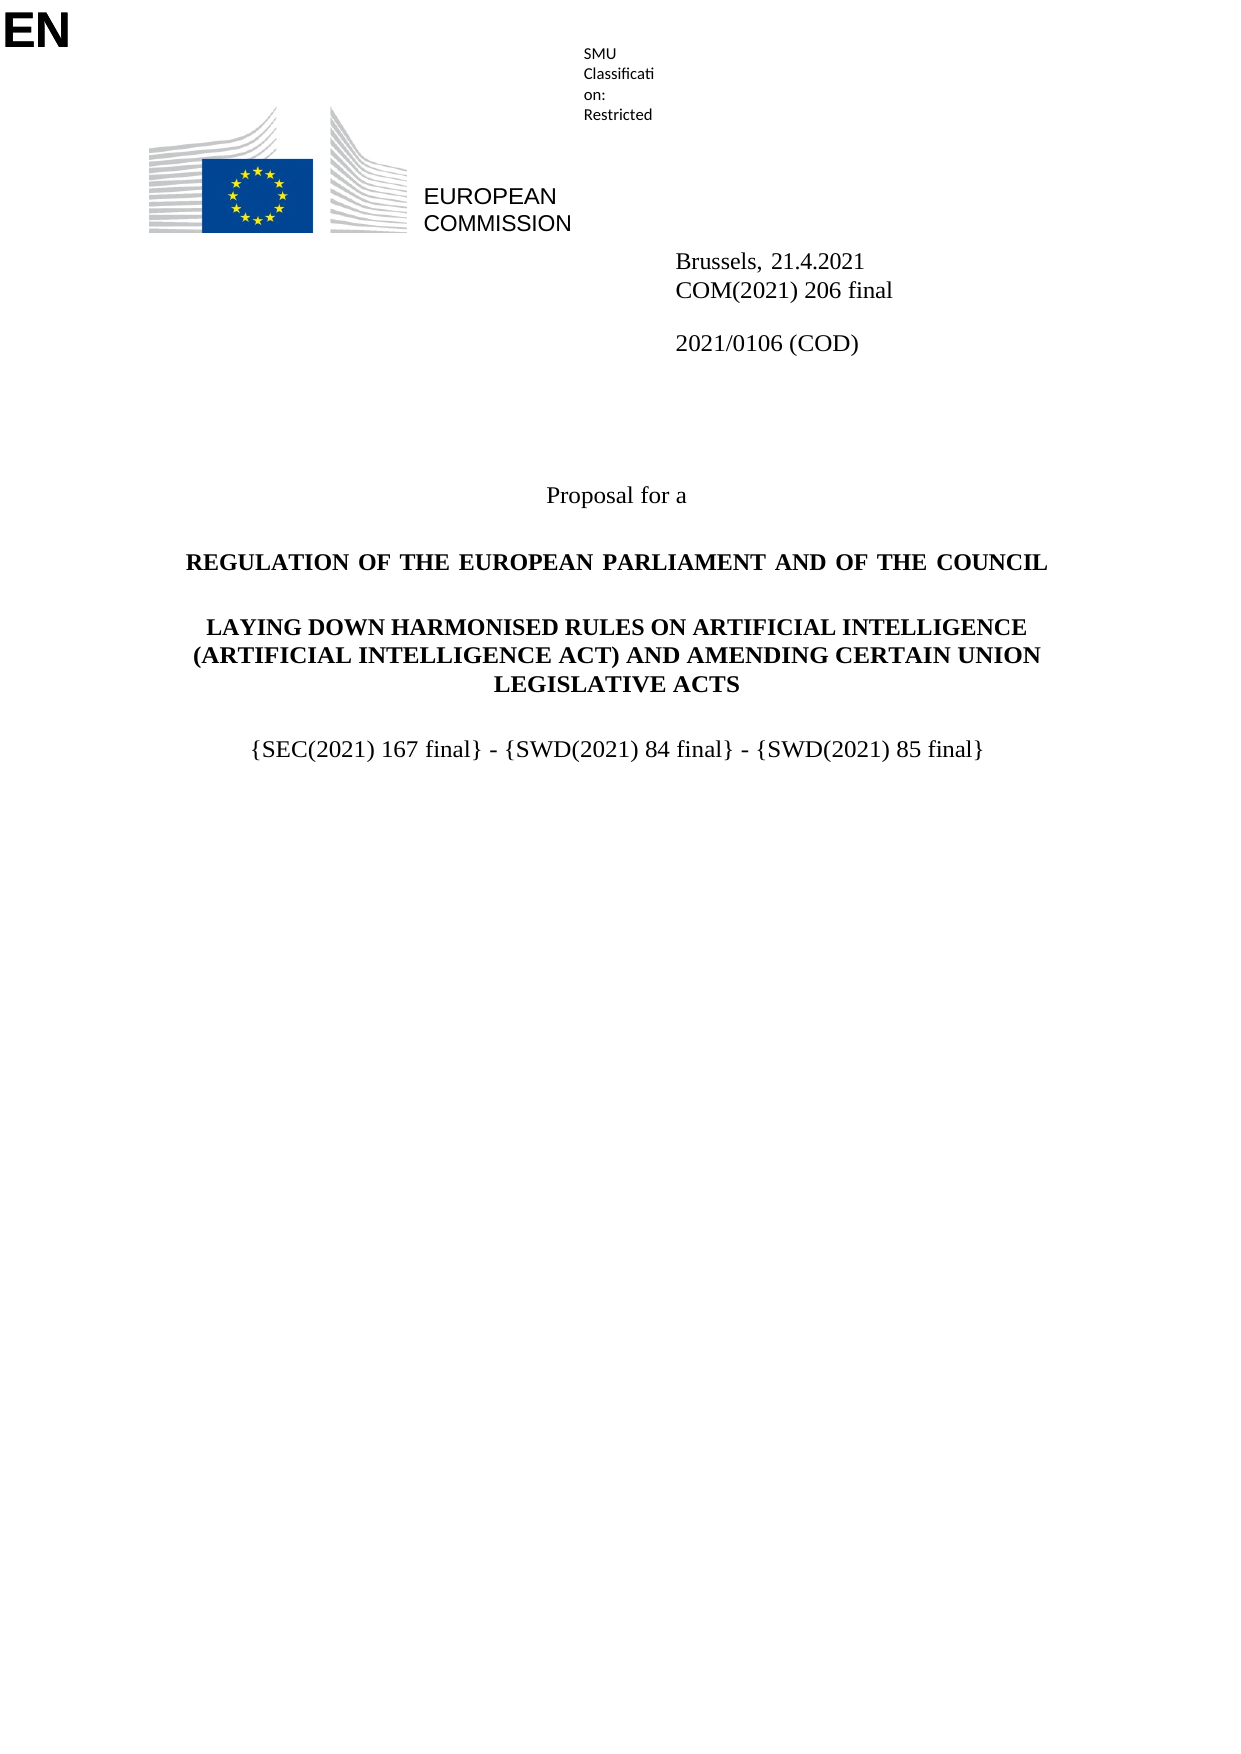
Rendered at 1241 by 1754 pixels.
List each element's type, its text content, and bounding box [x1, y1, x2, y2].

text Proposal for a [143, 481, 1091, 509]
text LAYING DOWN HARMONISED RULES ON ARTIFICIAL INTELLIGENCE (ARTIFICIAL INTELLIGENCE ACT) AND AMENDING CERTAIN UNION LEGISLATIVE ACTS [142, 613, 1091, 697]
text {SEC(2021) 167 final} - {SWD(2021) 84 final} - {SWD(2021) 85 final} [143, 734, 1091, 762]
text EUROPEAN COMMISSION [423, 183, 702, 237]
picture [149, 106, 407, 233]
text COM(2021) 206 final 2021/0106 (COD) [675, 276, 995, 356]
text REGULATION OF THE EUROPEAN PARLIAMENT AND OF THE COUNCIL [184, 547, 1049, 575]
text Brussels, 21.4.2021 [675, 247, 1117, 275]
